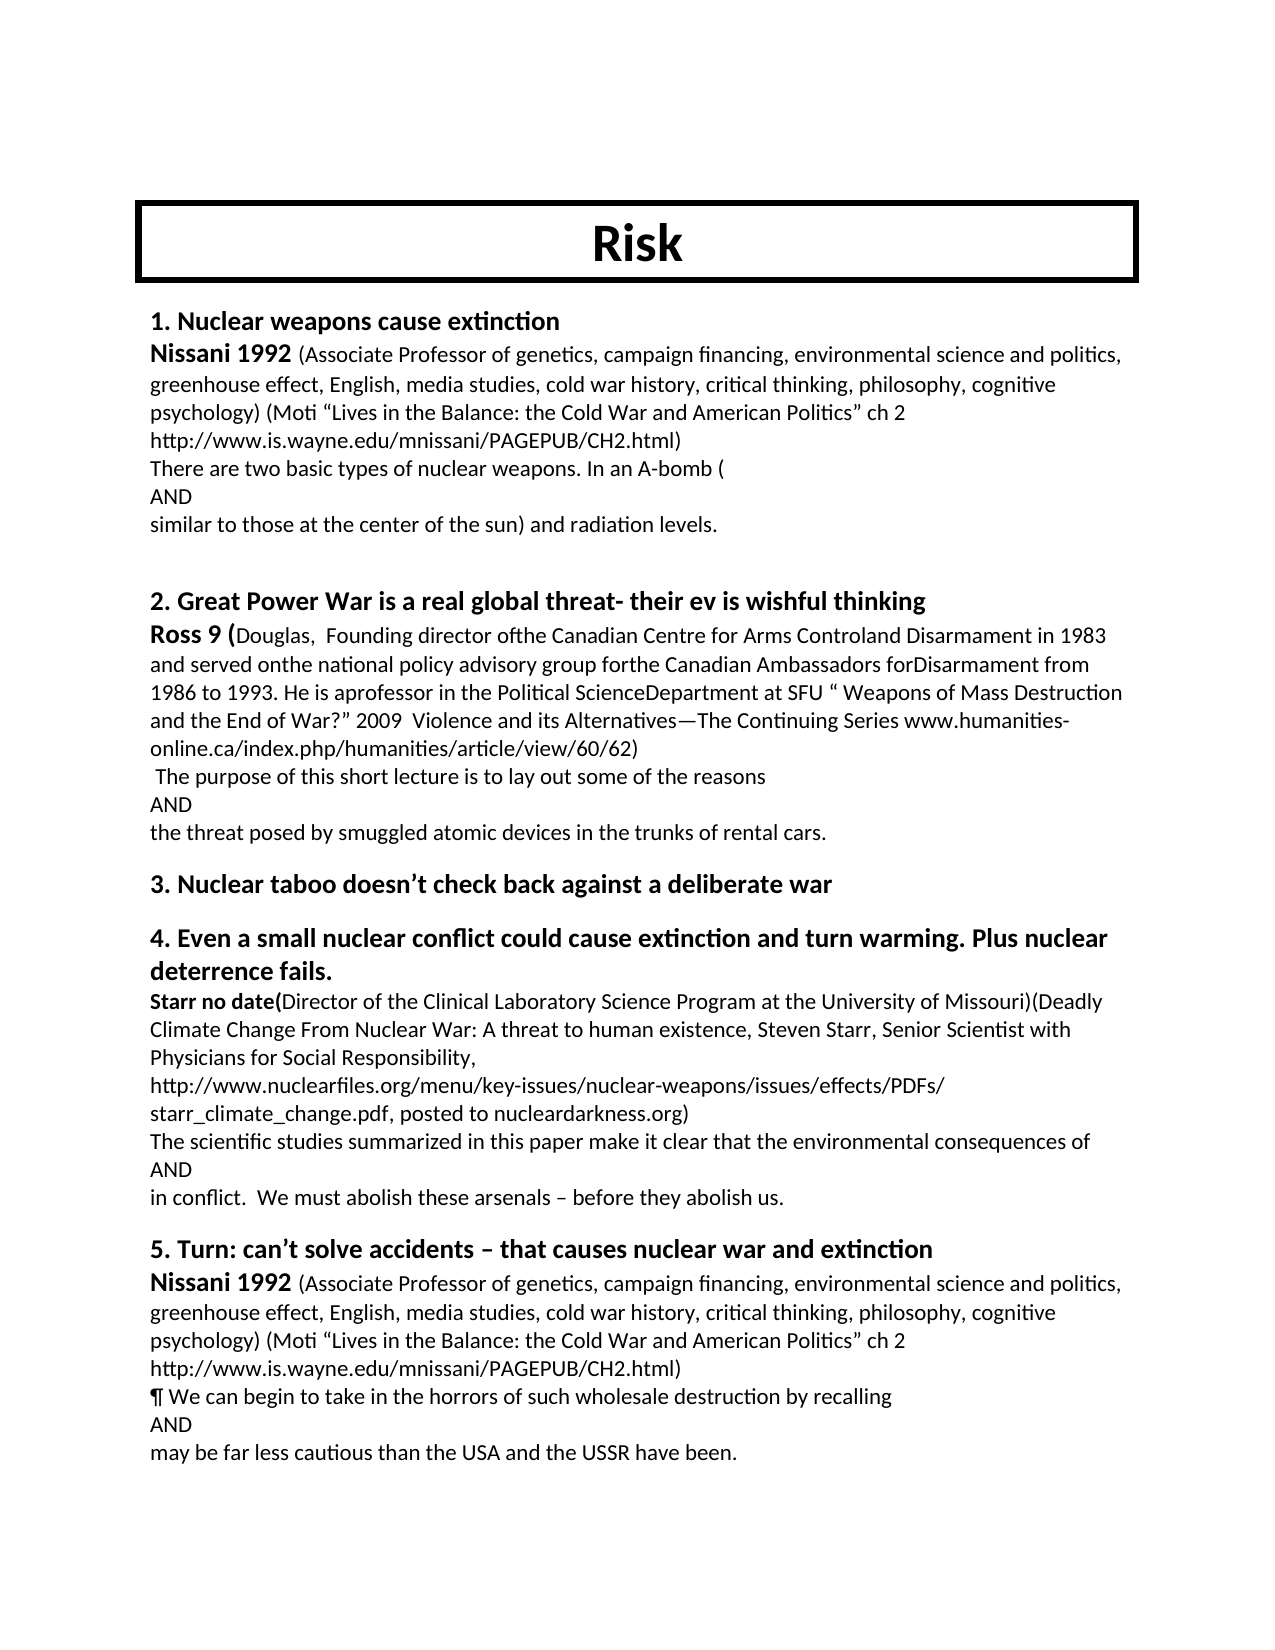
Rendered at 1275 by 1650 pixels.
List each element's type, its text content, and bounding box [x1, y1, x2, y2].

text the threat posed by smuggled atomic devices in the trunks of rental cars. [150, 818, 1125, 846]
text Ross 9 (Douglas, Founding director ofthe Canadian Centre for Arms Controland Disarmament in 1983 and served onthe national policy advisory group forthe Canadian Ambassadors forDisarmament from 1986 to 1993. He is aprofessor in the Political ScienceDepartment at SFU “ Weapons of Mass Destruction and the End of War?” 2009 Violence and its Alternatives—The Continuing Series www.humanities-online.ca/index.php/humanities/article/view/60/62) [150, 617, 1125, 762]
text AND [150, 1410, 1125, 1438]
text similar to those at the center of the sun) and radiation levels. [150, 510, 1125, 538]
text may be far less cautious than the USA and the USSR have been. [150, 1438, 1125, 1466]
text The purpose of this short lecture is to lay out some of the reasons [150, 762, 1125, 790]
text AND [150, 482, 1125, 510]
subtitle 5. Turn: can’t solve accidents – that causes nuclear war and extinction [150, 1232, 1125, 1265]
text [150, 1265, 1125, 1382]
text AND [150, 1155, 1125, 1183]
text AND [150, 790, 1125, 818]
subtitle 2. Great Power War is a real global threat- their ev is wishful thinking [150, 584, 1125, 617]
text The scientific studies summarized in this paper make it clear that the environmental consequences of [150, 1127, 1125, 1155]
subtitle Risk [142, 206, 1133, 277]
subtitle 1. Nuclear weapons cause extinction [150, 304, 1125, 337]
text There are two basic types of nuclear weapons. In an A-bomb ( [150, 454, 1125, 482]
text ¶ We can begin to take in the horrors of such wholesale destruction by recalling [150, 1382, 1125, 1410]
subtitle 3. Nuclear taboo doesn’t check back against a deliberate war [150, 867, 1125, 900]
text Starr no date(Director of the Clinical Laboratory Science Program at the University of Missouri)(Deadly Climate Change From Nuclear War: A threat to human existence, Steven Starr, Senior Scientist with Physicians for Social Responsibility, http://www.nuclearfiles.org/menu/key-issues/nuclear-weapons/issues/effects/PDFs/starr_climate_change.pdf, posted to nucleardarkness.org) [150, 987, 1125, 1127]
text in conflict. We must abolish these arsenals – before they abolish us. [150, 1183, 1125, 1211]
subtitle 4. Even a small nuclear conflict could cause extinction and turn warming. Plus nuclear deterrence fails. [150, 921, 1125, 987]
